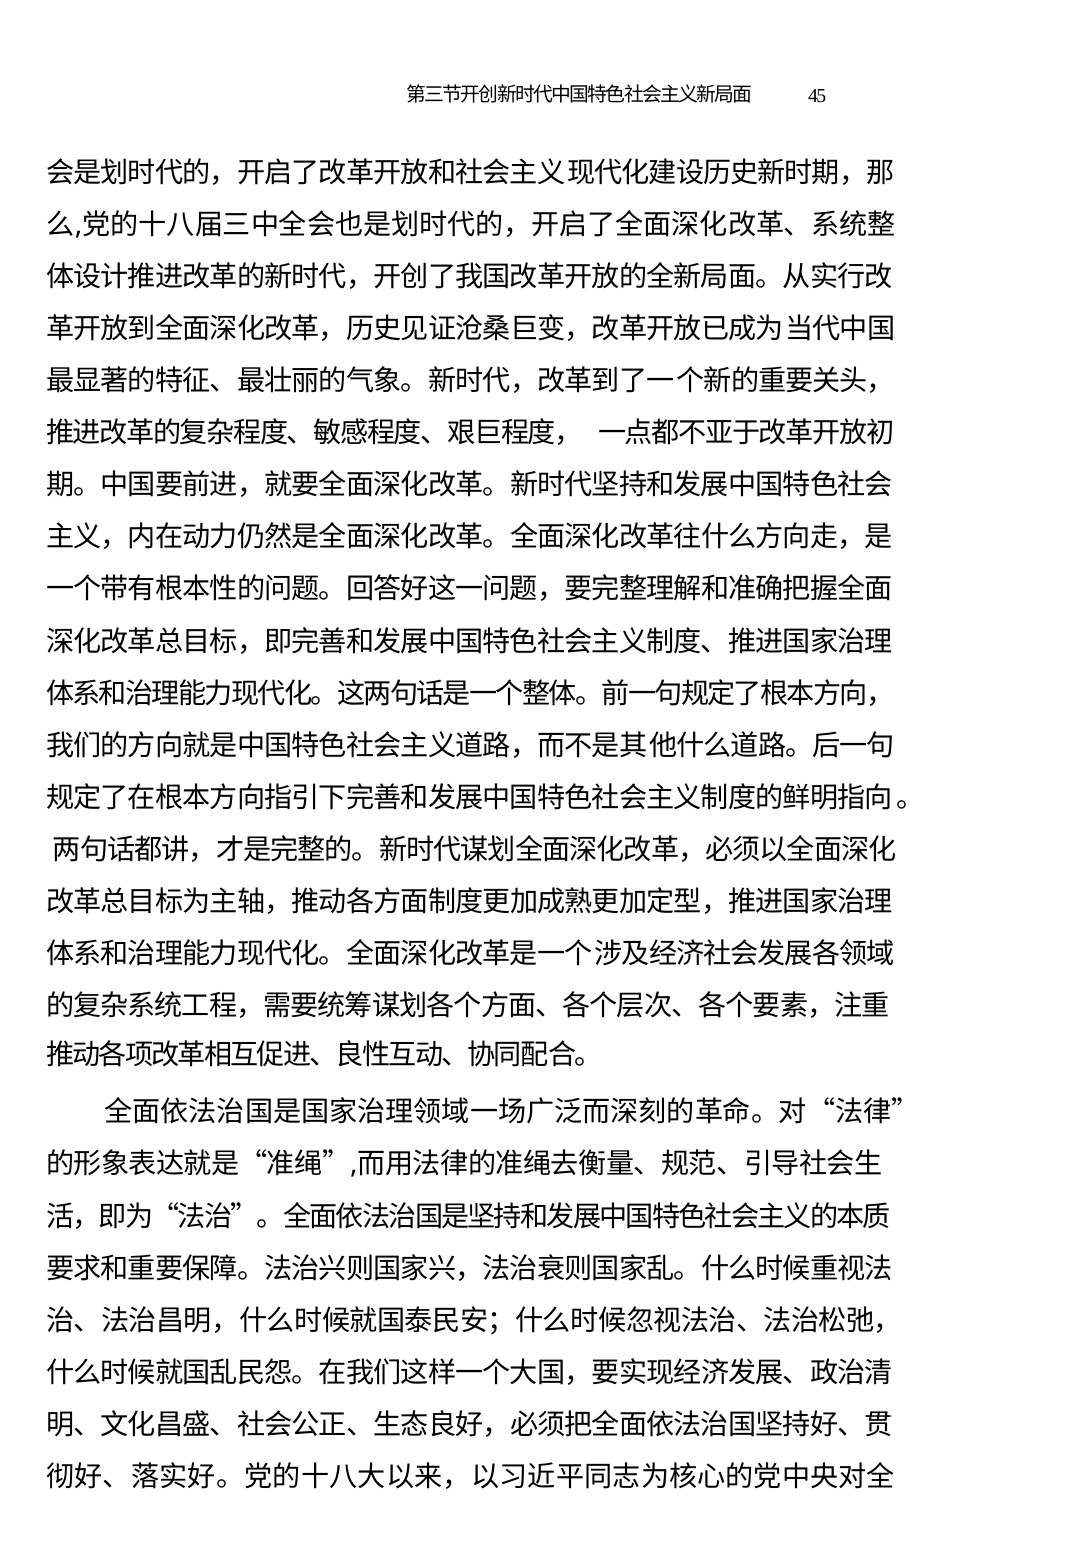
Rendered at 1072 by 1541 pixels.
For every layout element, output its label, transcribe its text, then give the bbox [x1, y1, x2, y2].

text 第三节开创新时代中国特色社会主义新局面 45 [406, 81, 919, 107]
text 全面依法治国是国家治理领域一场广泛而深刻的革命。对“法律” 的形象表达就是“准绳”,而用法律的准绳去衡量、规范、引导社会生 活，即为“法治”。全面依法治国是坚持和发展中国特色社会主义的本质 要求和重要保障。法治兴则国家兴，法治衰则国家乱。什么时候重视法 治、法治昌明，什么时候就国泰民安；什么时候忽视法治、法治松弛， 什么时候就国乱民怨。在我们这样一个大国，要实现经济发展、政治清 明、文化昌盛、社会公正、生态良好，必须把全面依法治国坚持好、贯 彻好、落实好。党的十八大以来，以习近平同志为核心的党中央对全 [46, 1089, 919, 1495]
text 会是划时代的，开启了改革开放和社会主义现代化建设历史新时期，那 么,党的十八届三中全会也是划时代的，开启了全面深化改革、系统整 体设计推进改革的新时代，开创了我国改革开放的全新局面。从实行改 革开放到全面深化改革，历史见证沧桑巨变，改革开放已成为当代中国 最显著的特征、最壮丽的气象。新时代，改革到了一个新的重要关头， 推进改革的复杂程度、敏感程度、艰巨程度， 一点都不亚于改革开放初 期。中国要前进，就要全面深化改革。新时代坚持和发展中国特色社会 主义，内在动力仍然是全面深化改革。全面深化改革往什么方向走，是 一个带有根本性的问题。回答好这一问题，要完整理解和准确把握全面 深化改革总目标，即完善和发展中国特色社会主义制度、推进国家治理 体系和治理能力现代化。这两句话是一个整体。前一句规定了根本方向， 我们的方向就是中国特色社会主义道路，而不是其他什么道路。后一句 规定了在根本方向指引下完善和发展中国特色社会主义制度的鲜明指向。 两句话都讲，才是完整的。新时代谋划全面深化改革，必须以全面深化 改革总目标为主轴，推动各方面制度更加成熟更加定型，推进国家治理 体系和治理能力现代化。全面深化改革是一个涉及经济社会发展各领域 的复杂系统工程，需要统筹谋划各个方面、各个层次、各个要素，注重 [46, 149, 896, 1024]
text 推动各项改革相互促进、良性互动、协同配合。 [46, 1035, 919, 1072]
